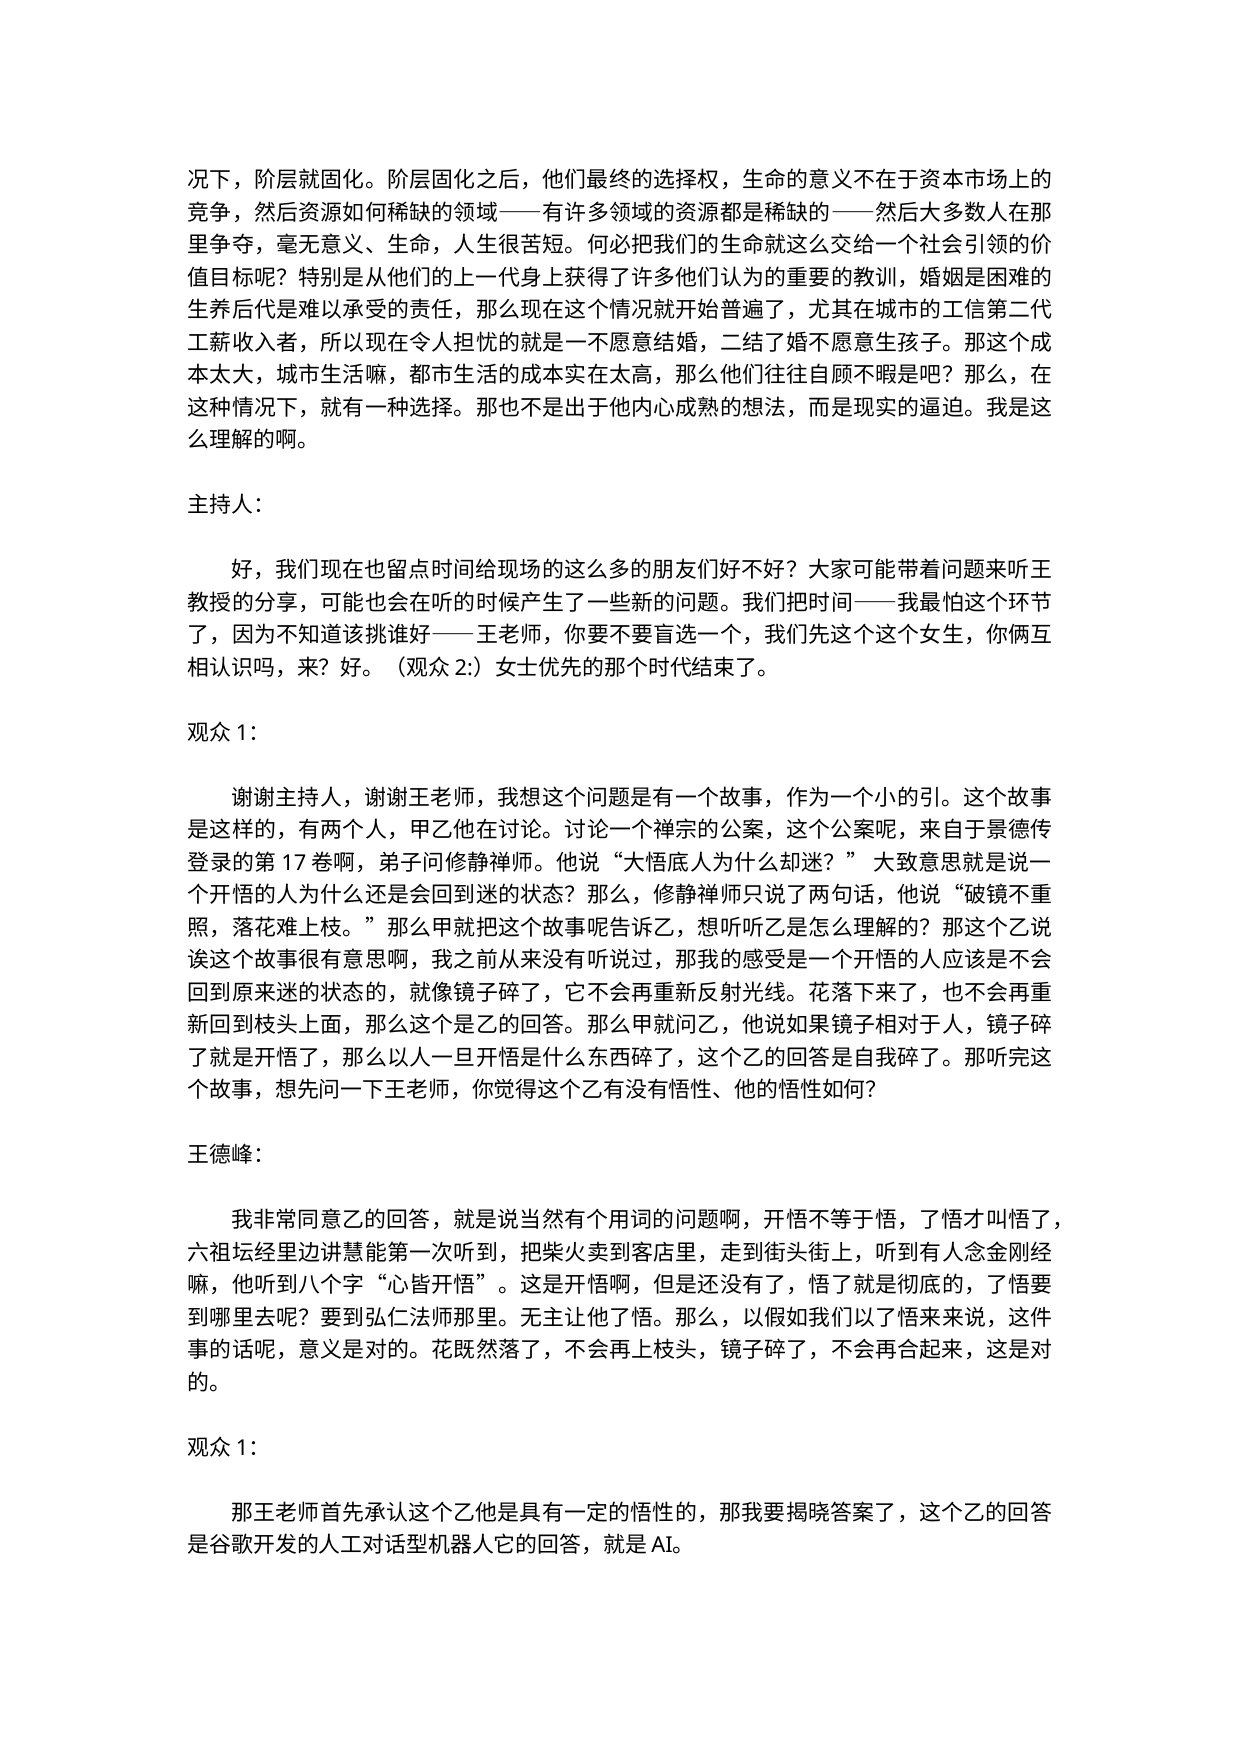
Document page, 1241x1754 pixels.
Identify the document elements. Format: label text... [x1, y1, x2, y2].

text 观众1： [187, 1429, 1053, 1462]
text 主持人： [187, 487, 1053, 519]
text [187, 162, 1053, 454]
text 观众1： [187, 714, 1053, 747]
text 那王老师首先承认这个乙他是具有一定的悟性的，那我要揭晓答案了，这个乙的回答是谷歌开发的人工对话型机器人它的回答，就是AI。 [187, 1494, 1053, 1559]
text 好，我们现在也留点时间给现场的这么多的朋友们好不好？大家可能带着问题来听王教授的分享，可能也会在听的时候产生了一些新的问题。我们把时间——我最怕这个环节了，因为不知道该挑谁好——王老师，你要不要盲选一个，我们先这个这个女生，你俩互相认识吗，来？好。（观众2:）女士优先的那个时代结束了。 [187, 552, 1053, 682]
text 王德峰： [187, 1137, 1053, 1169]
text 我非常同意乙的回答，就是说当然有个用词的问题啊，开悟不等于悟，了悟才叫悟了，六祖坛经里边讲慧能第一次听到，把柴火卖到客店里，走到街头街上，听到有人念金刚经嘛，他听到八个字“心皆开悟”。这是开悟啊，但是还没有了，悟了就是彻底的，了悟要到哪里去呢？要到弘仁法师那里。无主让他了悟。那么，以假如我们以了悟来来说，这件事的话呢，意义是对的。花既然落了，不会再上枝头，镜子碎了，不会再合起来，这是对的。 [187, 1202, 1053, 1397]
text 谢谢主持人，谢谢王老师，我想这个问题是有一个故事，作为一个小的引。这个故事是这样的，有两个人，甲乙他在讨论。讨论一个禅宗的公案，这个公案呢，来自于景德传登录的第17卷啊，弟子问修静禅师。他说“大悟底人为什么却迷？” 大致意思就是说一个开悟的人为什么还是会回到迷的状态？那么，修静禅师只说了两句话，他说“破镜不重照，落花难上枝。”那么甲就把这个故事呢告诉乙，想听听乙是怎么理解的？那这个乙说，诶这个故事很有意思啊，我之前从来没有听说过，那我的感受是一个开悟的人应该是不会回到原来迷的状态的，就像镜子碎了，它不会再重新反射光线。花落下来了，也不会再重新回到枝头上面，那么这个是乙的回答。那么甲就问乙，他说如果镜子相对于人，镜子碎了就是开悟了，那么以人一旦开悟是什么东西碎了，这个乙的回答是自我碎了。那听完这个故事，想先问一下王老师，你觉得这个乙有没有悟性、他的悟性如何？ [187, 779, 1053, 1104]
